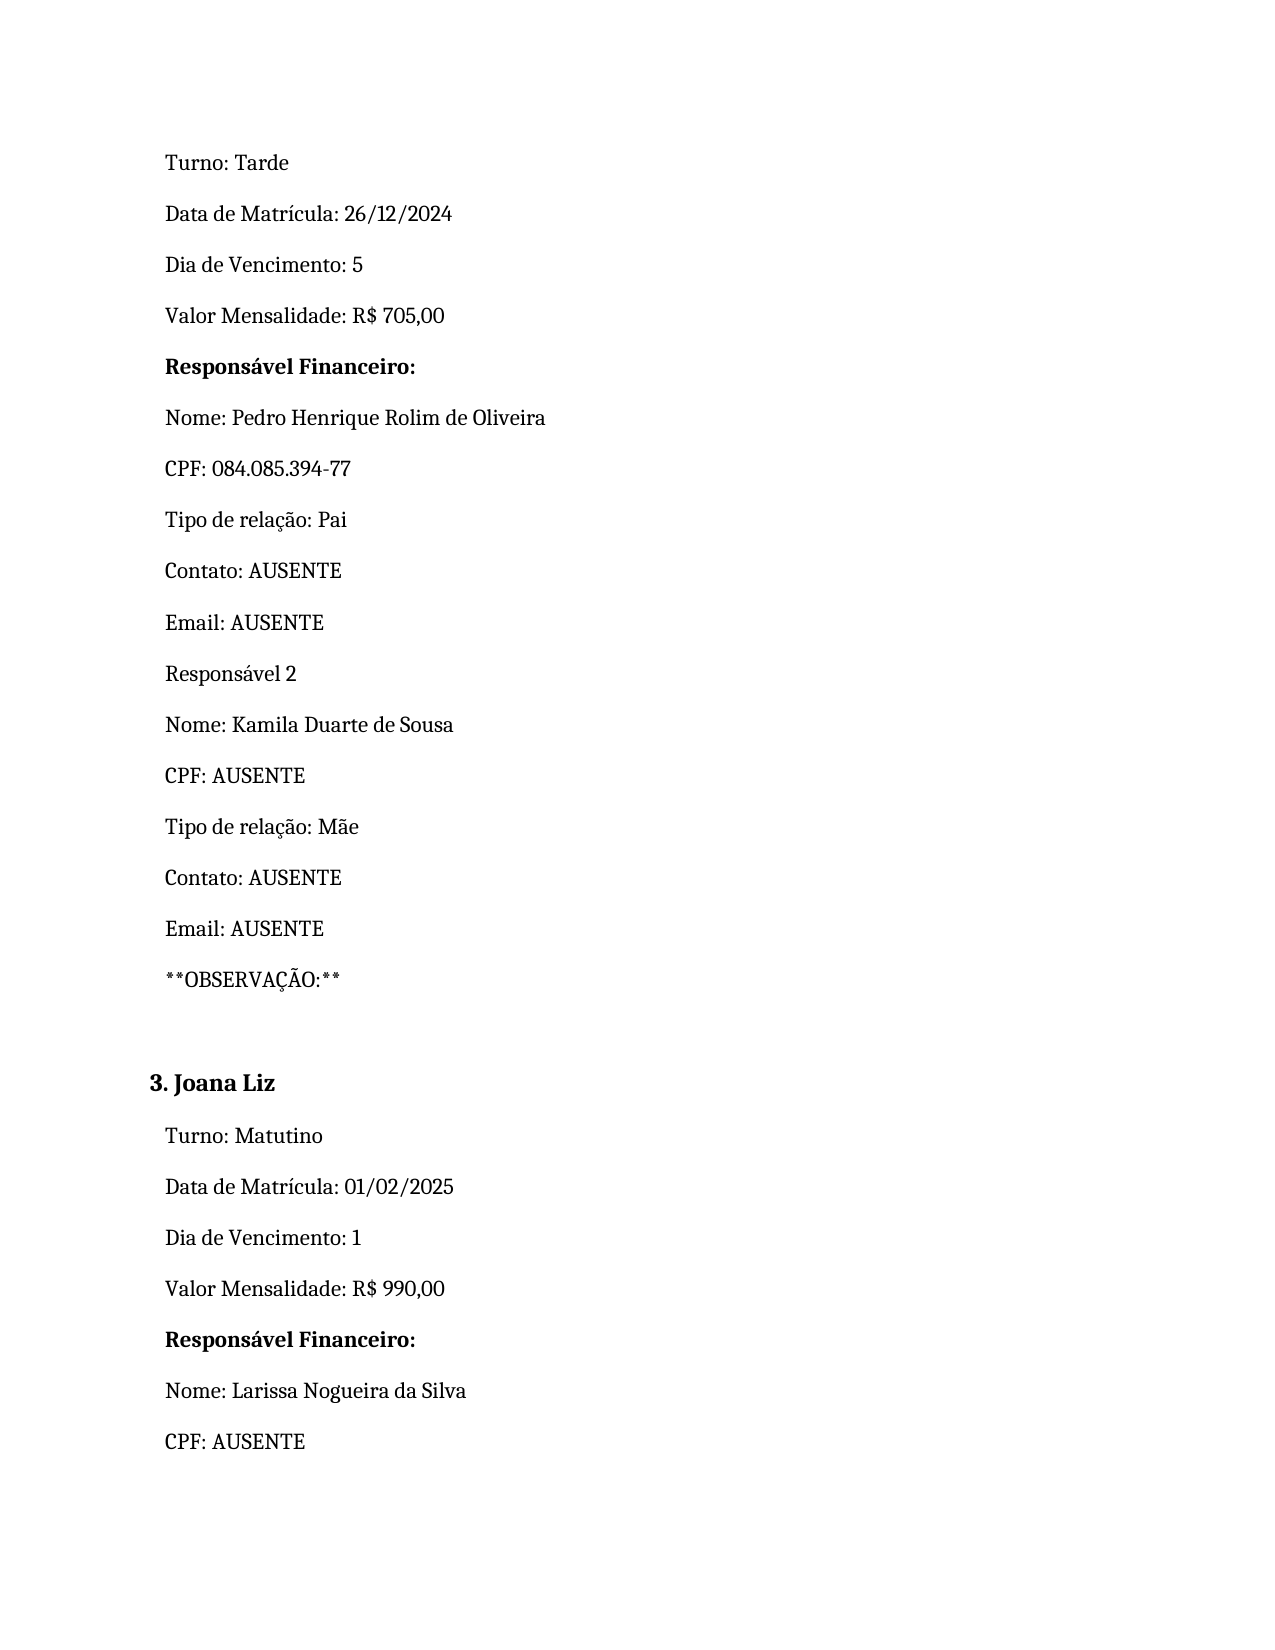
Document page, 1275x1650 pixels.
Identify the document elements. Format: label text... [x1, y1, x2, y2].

text Valor Mensalidade: R$ 990,00 [150, 1276, 1125, 1302]
text Tipo de relação: Pai [150, 507, 1125, 534]
text Data de Matrícula: 26/12/2024 [150, 201, 1125, 227]
text Data de Matrícula: 01/02/2025 [150, 1174, 1125, 1200]
text **OBSERVAÇÃO:** [150, 967, 1125, 993]
text Tipo de relação: Mãe [150, 813, 1125, 840]
text Email: AUSENTE [150, 916, 1125, 942]
text CPF: AUSENTE [150, 762, 1125, 789]
text Dia de Vencimento: 1 [150, 1225, 1125, 1251]
text Nome: Larissa Nogueira da Silva [150, 1378, 1125, 1404]
text Dia de Vencimento: 5 [150, 252, 1125, 278]
text Contato: AUSENTE [150, 558, 1125, 585]
text CPF: AUSENTE [150, 1429, 1125, 1455]
text Nome: Pedro Henrique Rolim de Oliveira [150, 405, 1125, 432]
text CPF: 084.085.394-77 [150, 456, 1125, 483]
text Turno: Tarde [150, 150, 1125, 176]
text Nome: Kamila Duarte de Sousa [150, 711, 1125, 738]
text Email: AUSENTE [150, 609, 1125, 636]
text 3. Joana Liz [150, 1069, 1125, 1097]
text Valor Mensalidade: R$ 705,00 [150, 303, 1125, 329]
text Responsável Financeiro: [150, 1327, 1125, 1353]
text Responsável Financeiro: [150, 354, 1125, 381]
text Contato: AUSENTE [150, 864, 1125, 891]
text Responsável 2 [150, 660, 1125, 687]
text Turno: Matutino [150, 1123, 1125, 1149]
